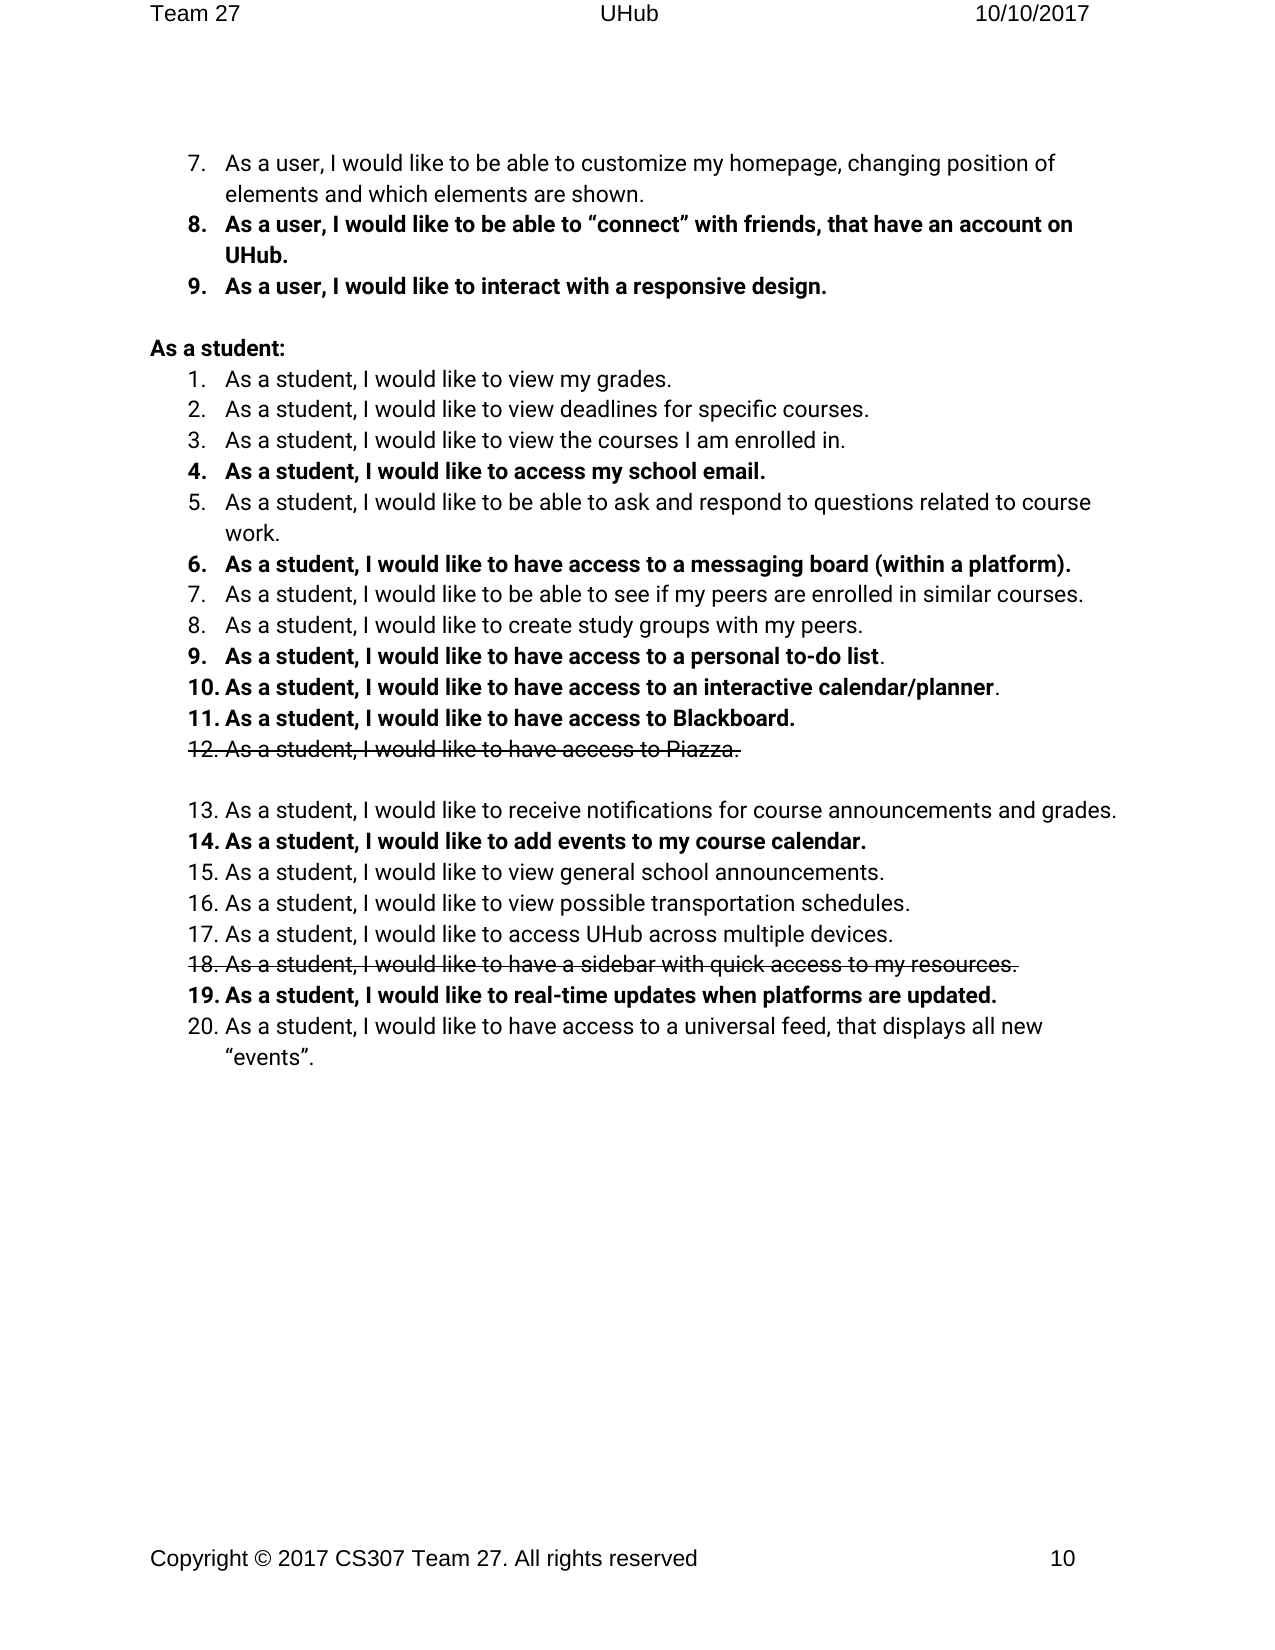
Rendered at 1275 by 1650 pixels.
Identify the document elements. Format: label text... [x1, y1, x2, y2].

list As a student, I would like to have access to an interactive calendar/planner. [187, 674, 1125, 701]
list As a student, I would like to add events to my course calendar. [187, 828, 1125, 855]
list As a student, I would like to create study groups with my peers. [187, 612, 1125, 639]
list As a student, I would like to view my grades. [187, 366, 1125, 393]
list As a student, I would like to receive notifications for course announcements and grades. [187, 797, 1125, 824]
list As a student, I would like to access UHub across multiple devices. [187, 921, 1125, 948]
list As a student, I would like to have access to Piazza. [187, 736, 1125, 763]
list As a user, I would like to be able to “connect” with friends, that have an account on UHub. [187, 212, 1125, 269]
list As a student, I would like to view possible transportation schedules. [187, 890, 1125, 917]
list As a user, I would like to be able to customize my homepage, changing position of elements and which elements are shown. [187, 150, 1125, 208]
list As a student, I would like to have a sidebar with quick access to my resources. [187, 952, 1125, 978]
list As a user, I would like to interact with a responsive design. [187, 273, 1125, 300]
list As a student, I would like to real-time updates when platforms are updated. [187, 982, 1125, 1009]
list As a student, I would like to view the courses I am enrolled in. [187, 427, 1125, 454]
list As a student, I would like to access my school email. [187, 458, 1125, 485]
list As a student, I would like to be able to ask and respond to questions related to course work. [187, 489, 1125, 547]
list As a student, I would like to have access to a personal to-do list. [187, 643, 1125, 670]
list As a student, I would like to view deadlines for specific courses. [187, 397, 1125, 423]
list As a student, I would like to have access to a universal feed, that displays all new “events”. [187, 1013, 1125, 1071]
list As a student, I would like to have access to Blackboard. [187, 705, 1125, 732]
text As a student: [150, 335, 1125, 362]
list As a student, I would like to be able to see if my peers are enrolled in similar courses. [187, 582, 1125, 608]
list As a student, I would like to have access to a messaging board (within a platform). [187, 551, 1125, 578]
list As a student, I would like to view general school announcements. [187, 859, 1125, 886]
